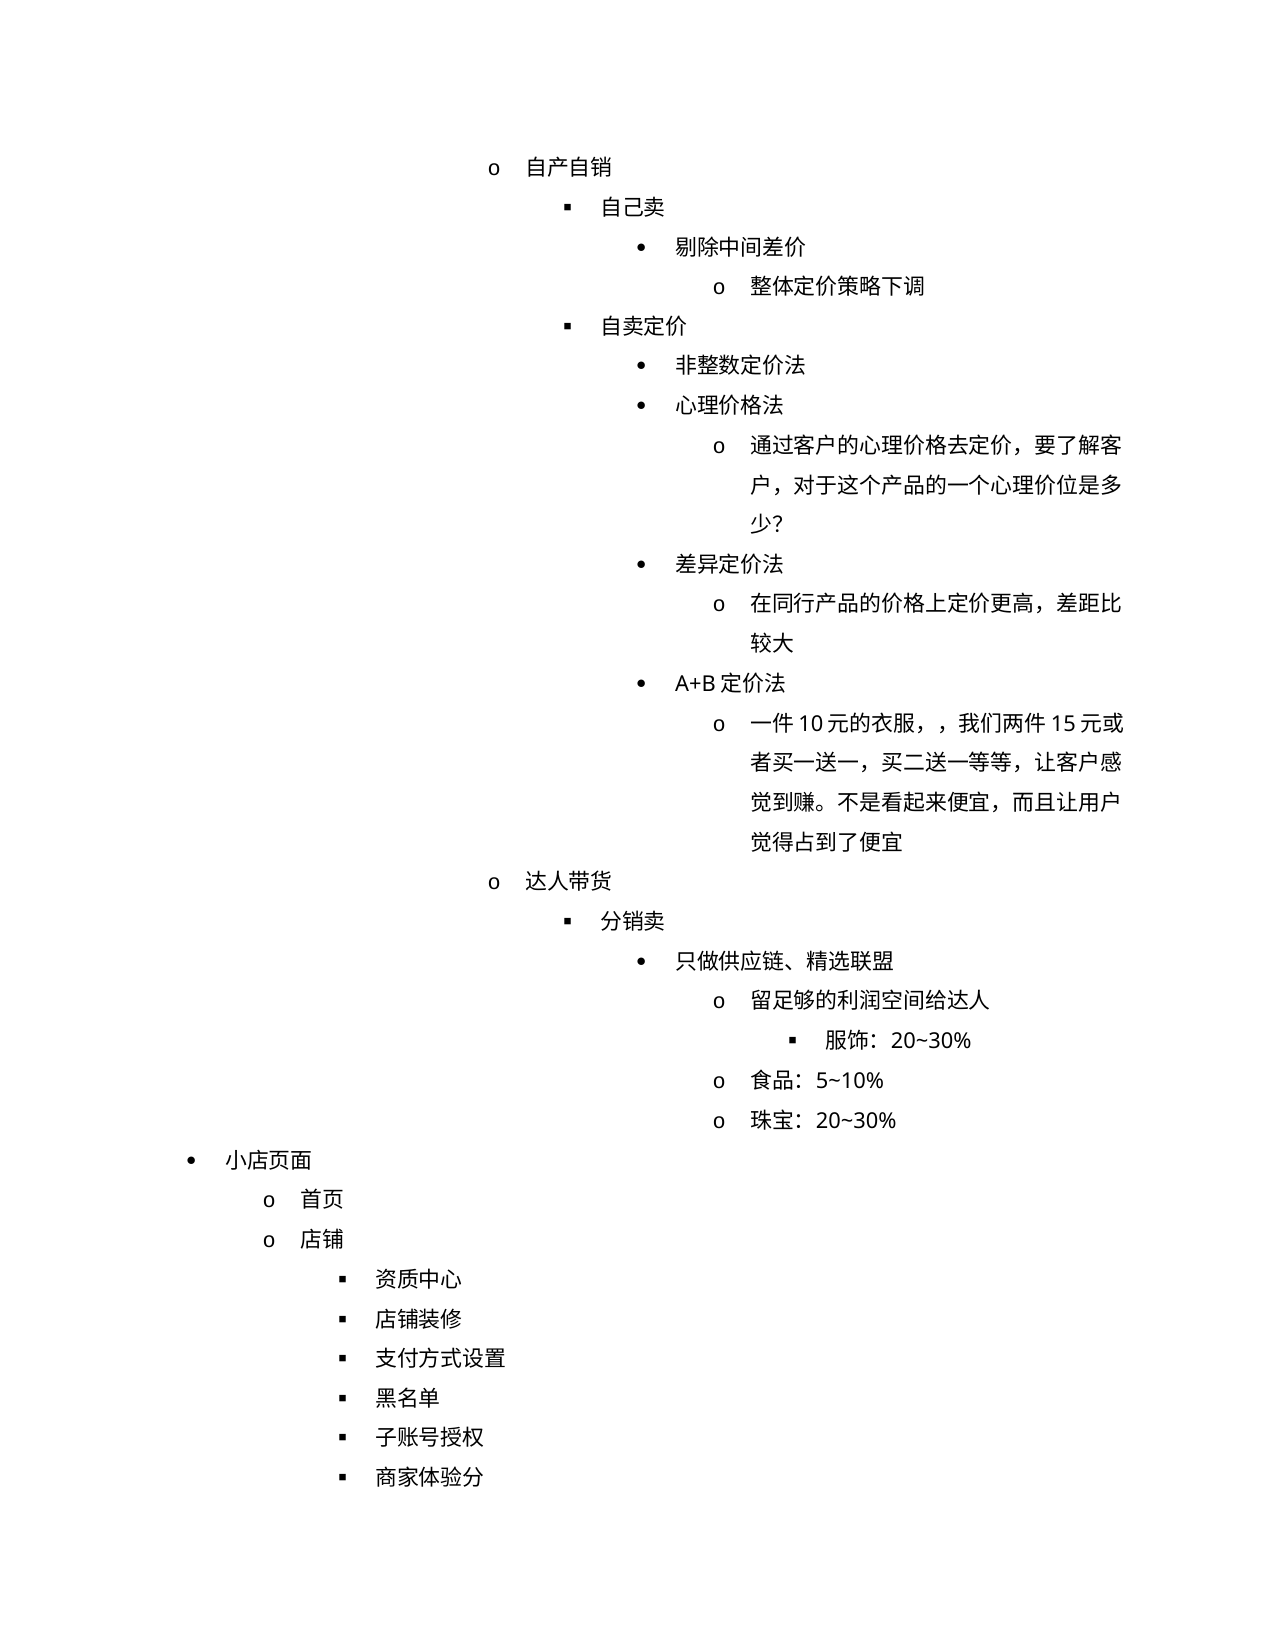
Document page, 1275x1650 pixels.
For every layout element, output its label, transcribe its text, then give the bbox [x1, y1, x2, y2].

list 心理价格法 [637, 388, 1125, 420]
list 首页 [262, 1182, 1125, 1214]
list 珠宝：20~30% [712, 1103, 1125, 1135]
list 店铺 [262, 1222, 1125, 1254]
list 小店页面 [187, 1143, 1125, 1174]
list 留足够的利润空间给达人 [712, 983, 1125, 1015]
list A+B定价法 [637, 666, 1125, 698]
list 资质中心 [337, 1262, 1125, 1294]
list 商家体验分 [337, 1460, 1125, 1492]
list 黑名单 [337, 1381, 1125, 1412]
list 店铺装修 [337, 1302, 1125, 1333]
list 自己卖 [562, 190, 1125, 222]
list 分销卖 [562, 904, 1125, 936]
list 非整数定价法 [637, 348, 1125, 380]
list 剔除中间差价 [637, 229, 1125, 261]
list 只做供应链、精选联盟 [637, 944, 1125, 975]
list 整体定价策略下调 [712, 269, 1125, 301]
list 一件10元的衣服，，我们两件15元或者买一送一，买二送一等等，让客户感觉到赚。不是看起来便宜，而且让用户觉得占到了便宜 [712, 706, 1125, 856]
list 自产自销 [487, 150, 1125, 182]
list 差异定价法 [637, 547, 1125, 578]
list 通过客户的心理价格去定价，要了解客户，对于这个产品的一个心理价位是多少？ [712, 428, 1125, 539]
list 自卖定价 [562, 309, 1125, 341]
list 支付方式设置 [337, 1341, 1125, 1373]
list 食品：5~10% [712, 1063, 1125, 1095]
list 达人带货 [487, 864, 1125, 896]
list 服饰：20~30% [787, 1023, 1125, 1055]
list 在同行产品的价格上定价更高，差距比较大 [712, 586, 1125, 658]
list 子账号授权 [337, 1420, 1125, 1452]
